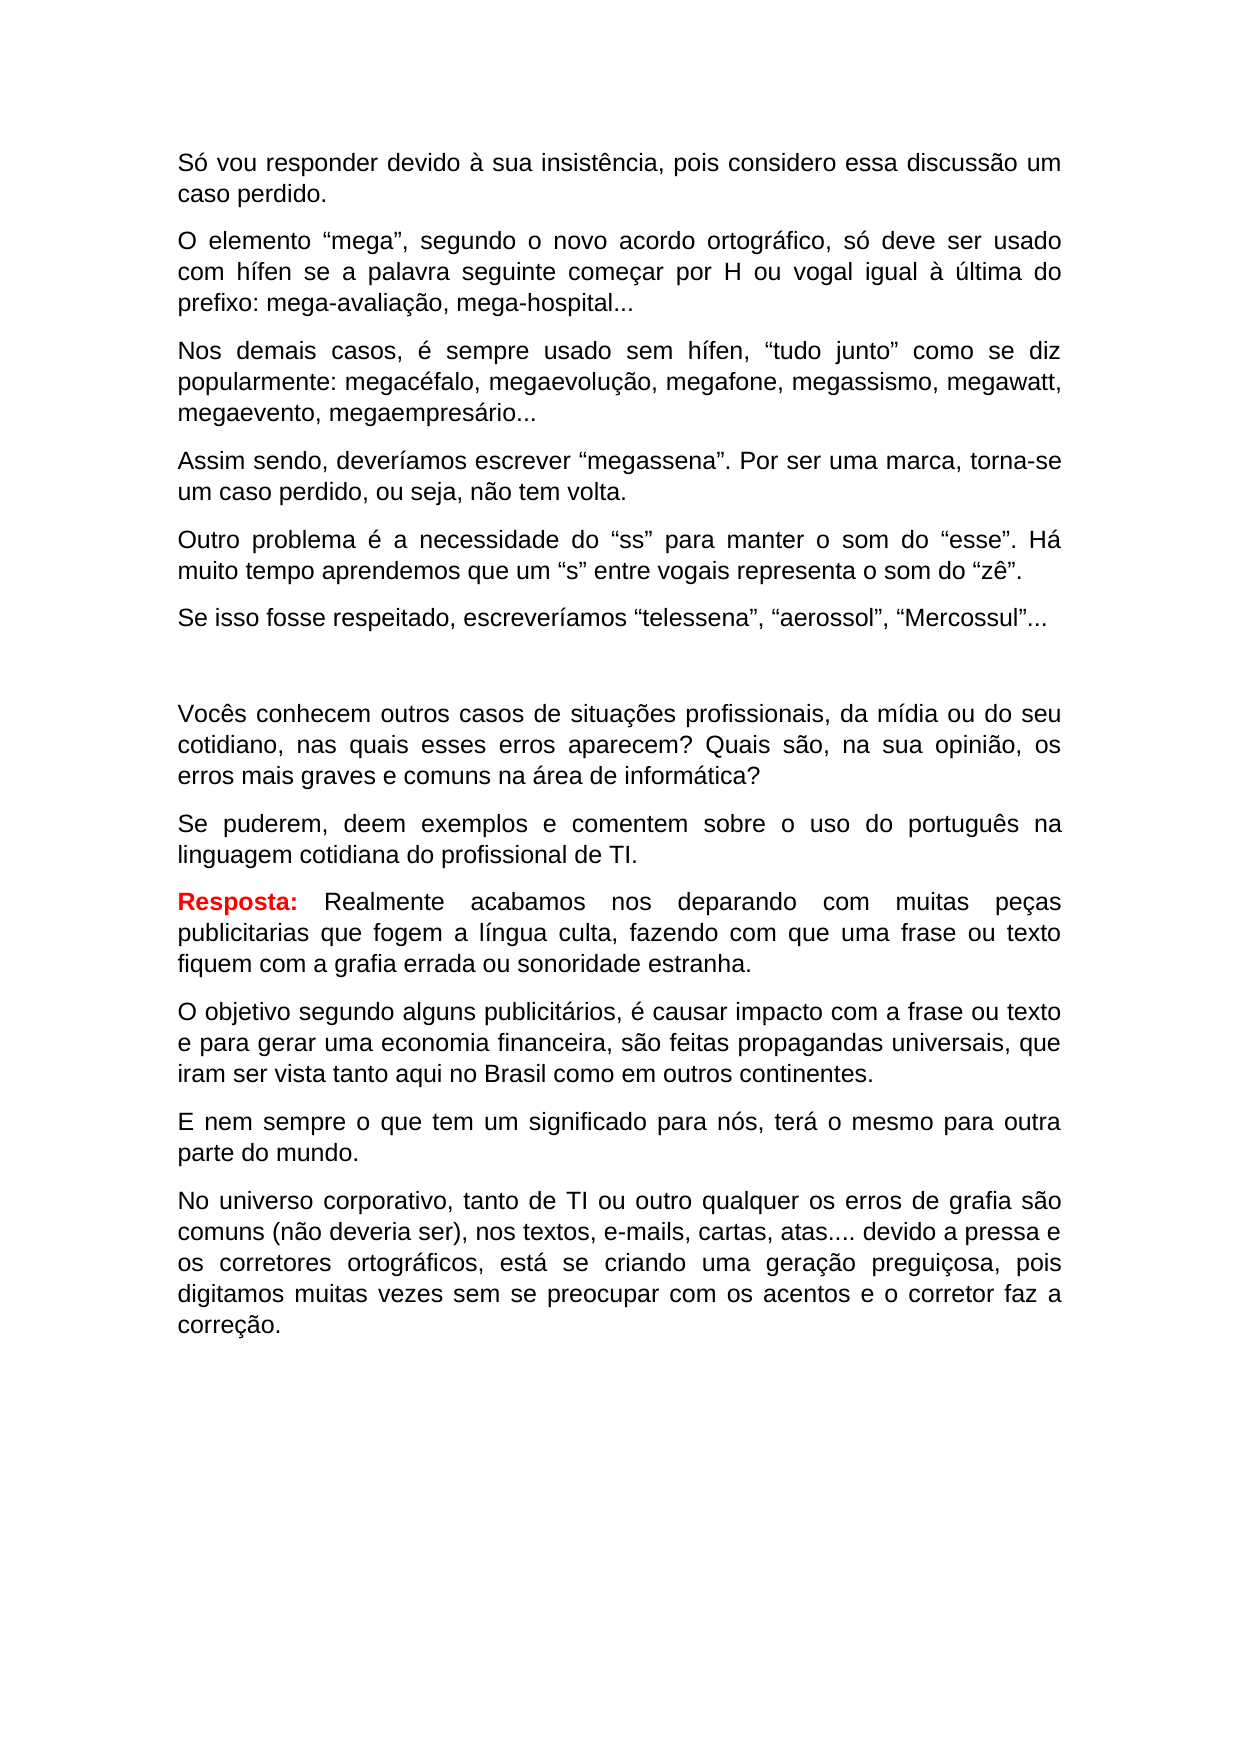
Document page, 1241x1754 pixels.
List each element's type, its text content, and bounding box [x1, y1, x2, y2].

text O objetivo segundo alguns publicitários, é causar impacto com a frase ou texto e para gerar uma economia financeira, são feitas propagandas universais, que iram ser vista tanto aqui no Brasil como em outros continentes. [177, 997, 1063, 1088]
text O elemento “mega”, segundo o novo acordo ortográfico, só deve ser usado com hífen se a palavra seguinte começar por H ou vogal igual à última do prefixo: mega-avaliação, mega-hospital... [177, 226, 1063, 317]
text No universo corporativo, tanto de TI ou outro qualquer os erros de grafia são comuns (não deveria ser), nos textos, e-mails, cartas, atas.... devido a pressa e os corretores ortográficos, está se criando uma geração preguiçosa, pois digitamos muitas vezes sem se preocupar com os acentos e o corretor faz a correção. [177, 1186, 1063, 1339]
text Nos demais casos, é sempre usado sem hífen, “tudo junto” como se diz popularmente: megacéfalo, megaevolução, megafone, megassismo, megawatt, megaevento, megaempresário... [177, 336, 1063, 427]
text Só vou responder devido à sua insistência, pois considero essa discussão um caso perdido. [177, 148, 1063, 207]
text Outro problema é a necessidade do “ss” para manter o som do “esse”. Há muito tempo aprendemos que um “s” entre vogais representa o som do “zê”. [177, 525, 1063, 584]
text Se isso fosse respeitado, escreveríamos “telessena”, “aerossol”, “Mercossul”... [177, 603, 1063, 632]
text Se puderem, deem exemplos e comentem sobre o uso do português na linguagem cotidiana do profissional de TI. [177, 809, 1063, 868]
text E nem sempre o que tem um significado para nós, terá o mesmo para outra parte do mundo. [177, 1107, 1063, 1167]
text Assim sendo, deveríamos escrever “megassena”. Por ser uma marca, torna-se um caso perdido, ou seja, não tem volta. [177, 446, 1063, 506]
text Vocês conhecem outros casos de situações profissionais, da mídia ou do seu cotidiano, nas quais esses erros aparecem? Quais são, na sua opinião, os erros mais graves e comuns na área de informática? [177, 699, 1063, 790]
text Resposta: Realmente acabamos nos deparando com muitas peças publicitarias que fogem a língua culta, fazendo com que uma frase ou texto fiquem com a grafia errada ou sonoridade estranha. [177, 887, 1063, 978]
